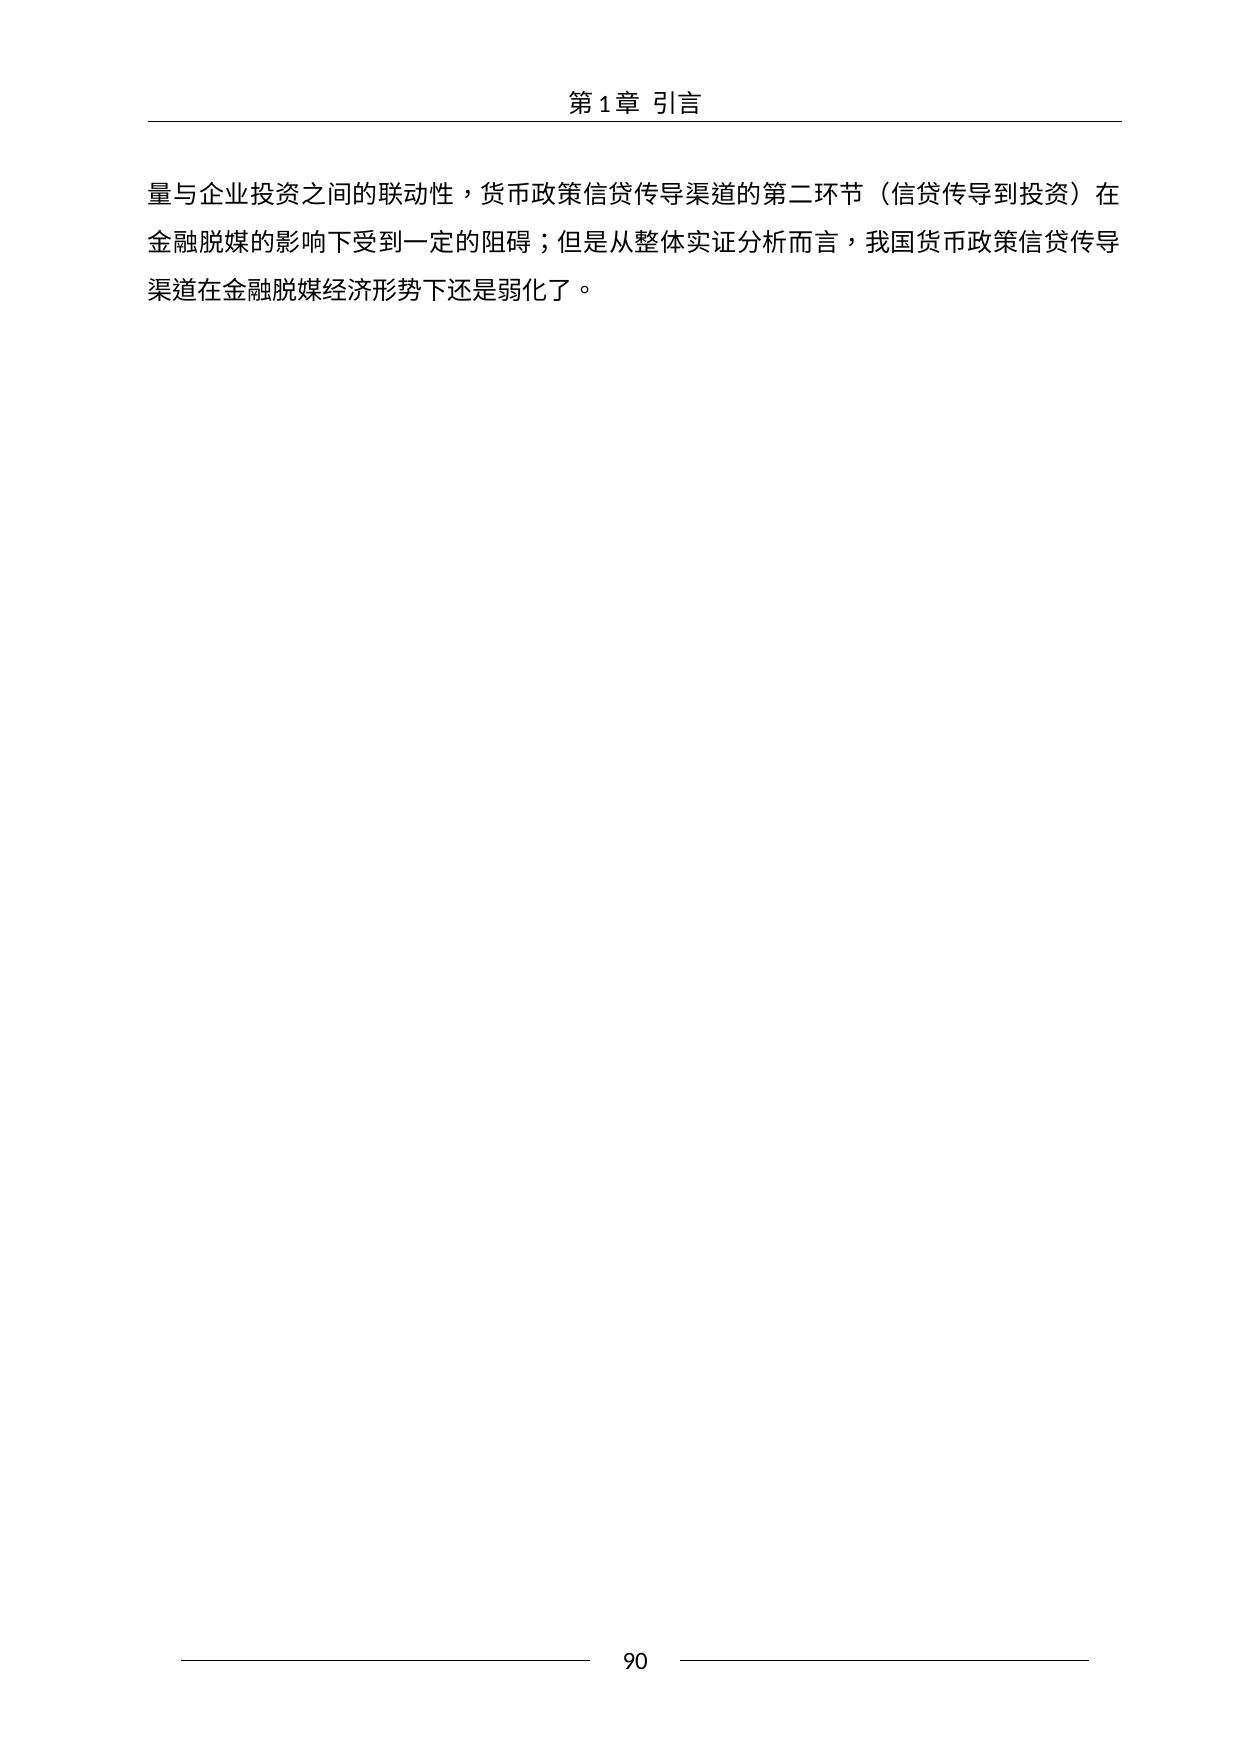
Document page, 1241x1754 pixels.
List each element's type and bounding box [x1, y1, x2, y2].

text [148, 161, 1122, 306]
